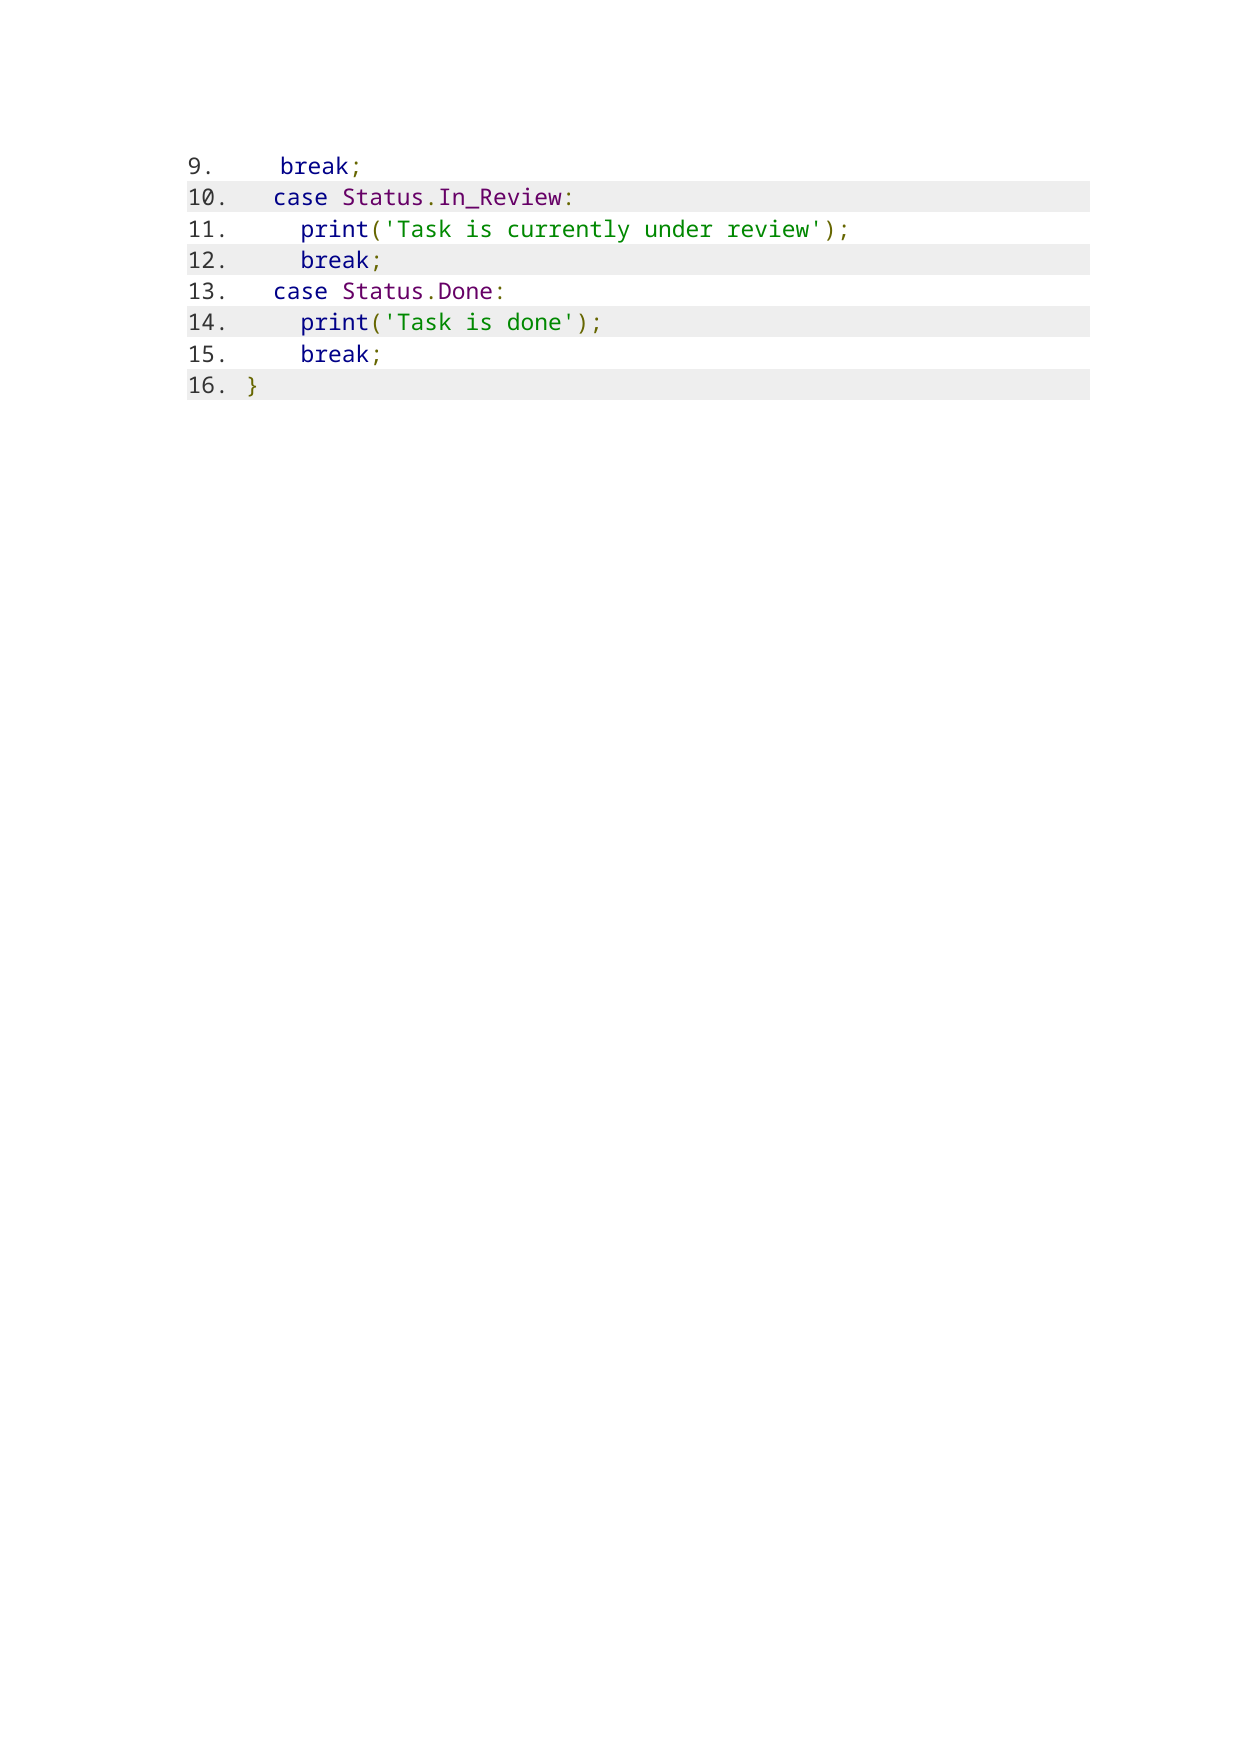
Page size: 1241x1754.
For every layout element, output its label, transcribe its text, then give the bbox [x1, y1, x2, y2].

list print('Task is done'); [187, 306, 1090, 337]
list } [187, 369, 1090, 400]
list break; [187, 337, 1090, 369]
list break; [187, 150, 1090, 181]
list case Status.Done: [187, 275, 1090, 306]
list case Status.In_Review: [187, 181, 1090, 212]
list print('Task is currently under review'); [187, 212, 1090, 244]
list break; [187, 244, 1090, 275]
